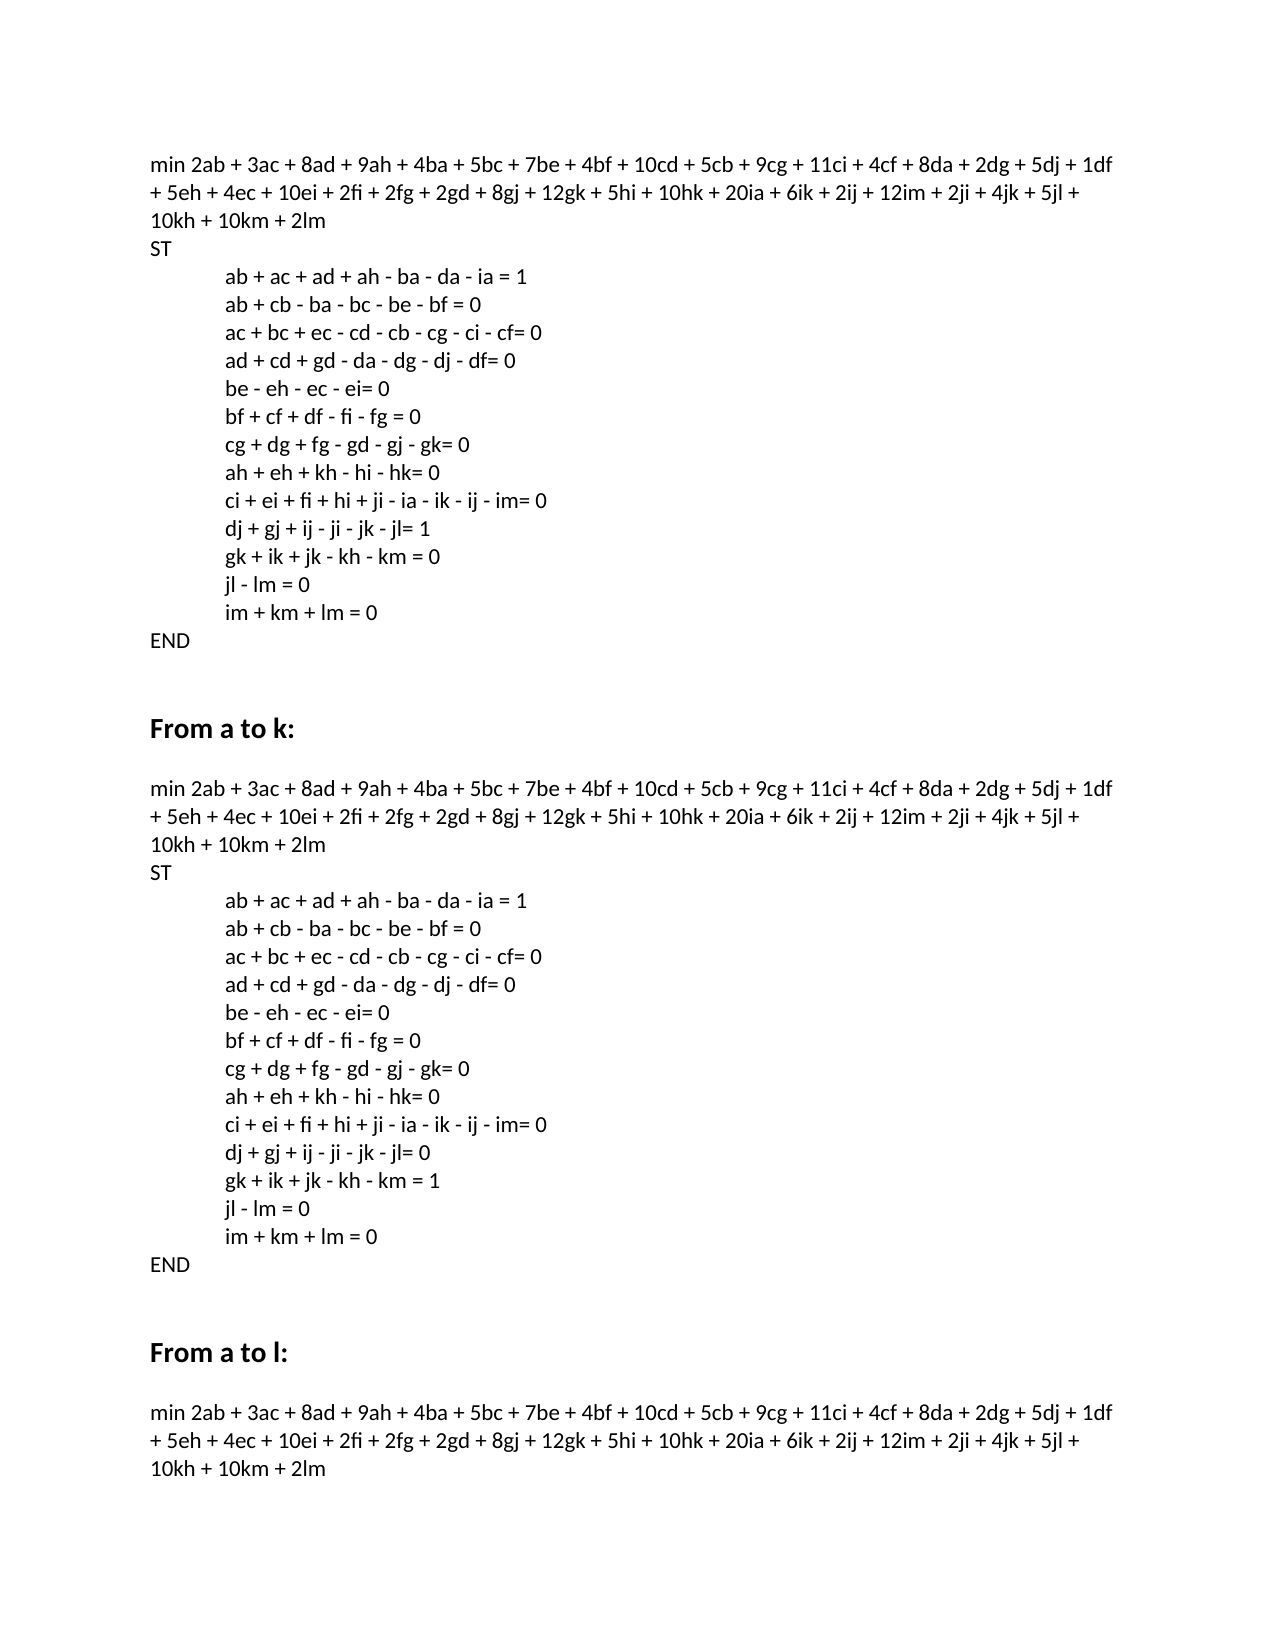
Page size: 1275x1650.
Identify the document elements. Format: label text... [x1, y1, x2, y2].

text ah + eh + kh - hi - hk= 0 [150, 1082, 1125, 1110]
text From a to k: [150, 710, 1125, 746]
text ab + cb - ba - bc - be - bf = 0 [150, 914, 1125, 942]
text END [150, 626, 1125, 654]
text be - eh - ec - ei= 0 [150, 998, 1125, 1026]
text min 2ab + 3ac + 8ad + 9ah + 4ba + 5bc + 7be + 4bf + 10cd + 5cb + 9cg + 11ci + 4cf + 8da + 2dg + 5dj + 1df + 5eh + 4ec + 10ei + 2fi + 2fg + 2gd + 8gj + 12gk + 5hi + 10hk + 20ia + 6ik + 2ij + 12im + 2ji + 4jk + 5jl + 10kh + 10km + 2lm [150, 1398, 1125, 1482]
text ac + bc + ec - cd - cb - cg - ci - cf= 0 [150, 318, 1125, 346]
text min 2ab + 3ac + 8ad + 9ah + 4ba + 5bc + 7be + 4bf + 10cd + 5cb + 9cg + 11ci + 4cf + 8da + 2dg + 5dj + 1df + 5eh + 4ec + 10ei + 2fi + 2fg + 2gd + 8gj + 12gk + 5hi + 10hk + 20ia + 6ik + 2ij + 12im + 2ji + 4jk + 5jl + 10kh + 10km + 2lm [150, 150, 1125, 234]
text bf + cf + df - fi - fg = 0 [150, 1026, 1125, 1054]
text ah + eh + kh - hi - hk= 0 [150, 458, 1125, 486]
text ci + ei + fi + hi + ji - ia - ik - ij - im= 0 [150, 486, 1125, 514]
text gk + ik + jk - kh - km = 1 [150, 1166, 1125, 1194]
text im + km + lm = 0 [150, 598, 1125, 626]
text ac + bc + ec - cd - cb - cg - ci - cf= 0 [150, 942, 1125, 970]
text be - eh - ec - ei= 0 [150, 374, 1125, 402]
text gk + ik + jk - kh - km = 0 [150, 542, 1125, 570]
text bf + cf + df - fi - fg = 0 [150, 402, 1125, 430]
text ab + ac + ad + ah - ba - da - ia = 1 [150, 886, 1125, 914]
text ab + ac + ad + ah - ba - da - ia = 1 [150, 262, 1125, 290]
text ad + cd + gd - da - dg - dj - df= 0 [150, 970, 1125, 998]
text im + km + lm = 0 [150, 1222, 1125, 1250]
text From a to l: [150, 1334, 1125, 1370]
text ci + ei + fi + hi + ji - ia - ik - ij - im= 0 [150, 1110, 1125, 1138]
text dj + gj + ij - ji - jk - jl= 1 [150, 514, 1125, 542]
text min 2ab + 3ac + 8ad + 9ah + 4ba + 5bc + 7be + 4bf + 10cd + 5cb + 9cg + 11ci + 4cf + 8da + 2dg + 5dj + 1df + 5eh + 4ec + 10ei + 2fi + 2fg + 2gd + 8gj + 12gk + 5hi + 10hk + 20ia + 6ik + 2ij + 12im + 2ji + 4jk + 5jl + 10kh + 10km + 2lm [150, 774, 1125, 858]
text END [150, 1250, 1125, 1278]
text ST [150, 234, 1125, 262]
text jl - lm = 0 [150, 570, 1125, 598]
text dj + gj + ij - ji - jk - jl= 0 [150, 1138, 1125, 1166]
text ST [150, 858, 1125, 886]
text cg + dg + fg - gd - gj - gk= 0 [150, 430, 1125, 458]
text cg + dg + fg - gd - gj - gk= 0 [150, 1054, 1125, 1082]
text jl - lm = 0 [150, 1194, 1125, 1222]
text ad + cd + gd - da - dg - dj - df= 0 [150, 346, 1125, 374]
text ab + cb - ba - bc - be - bf = 0 [150, 290, 1125, 318]
